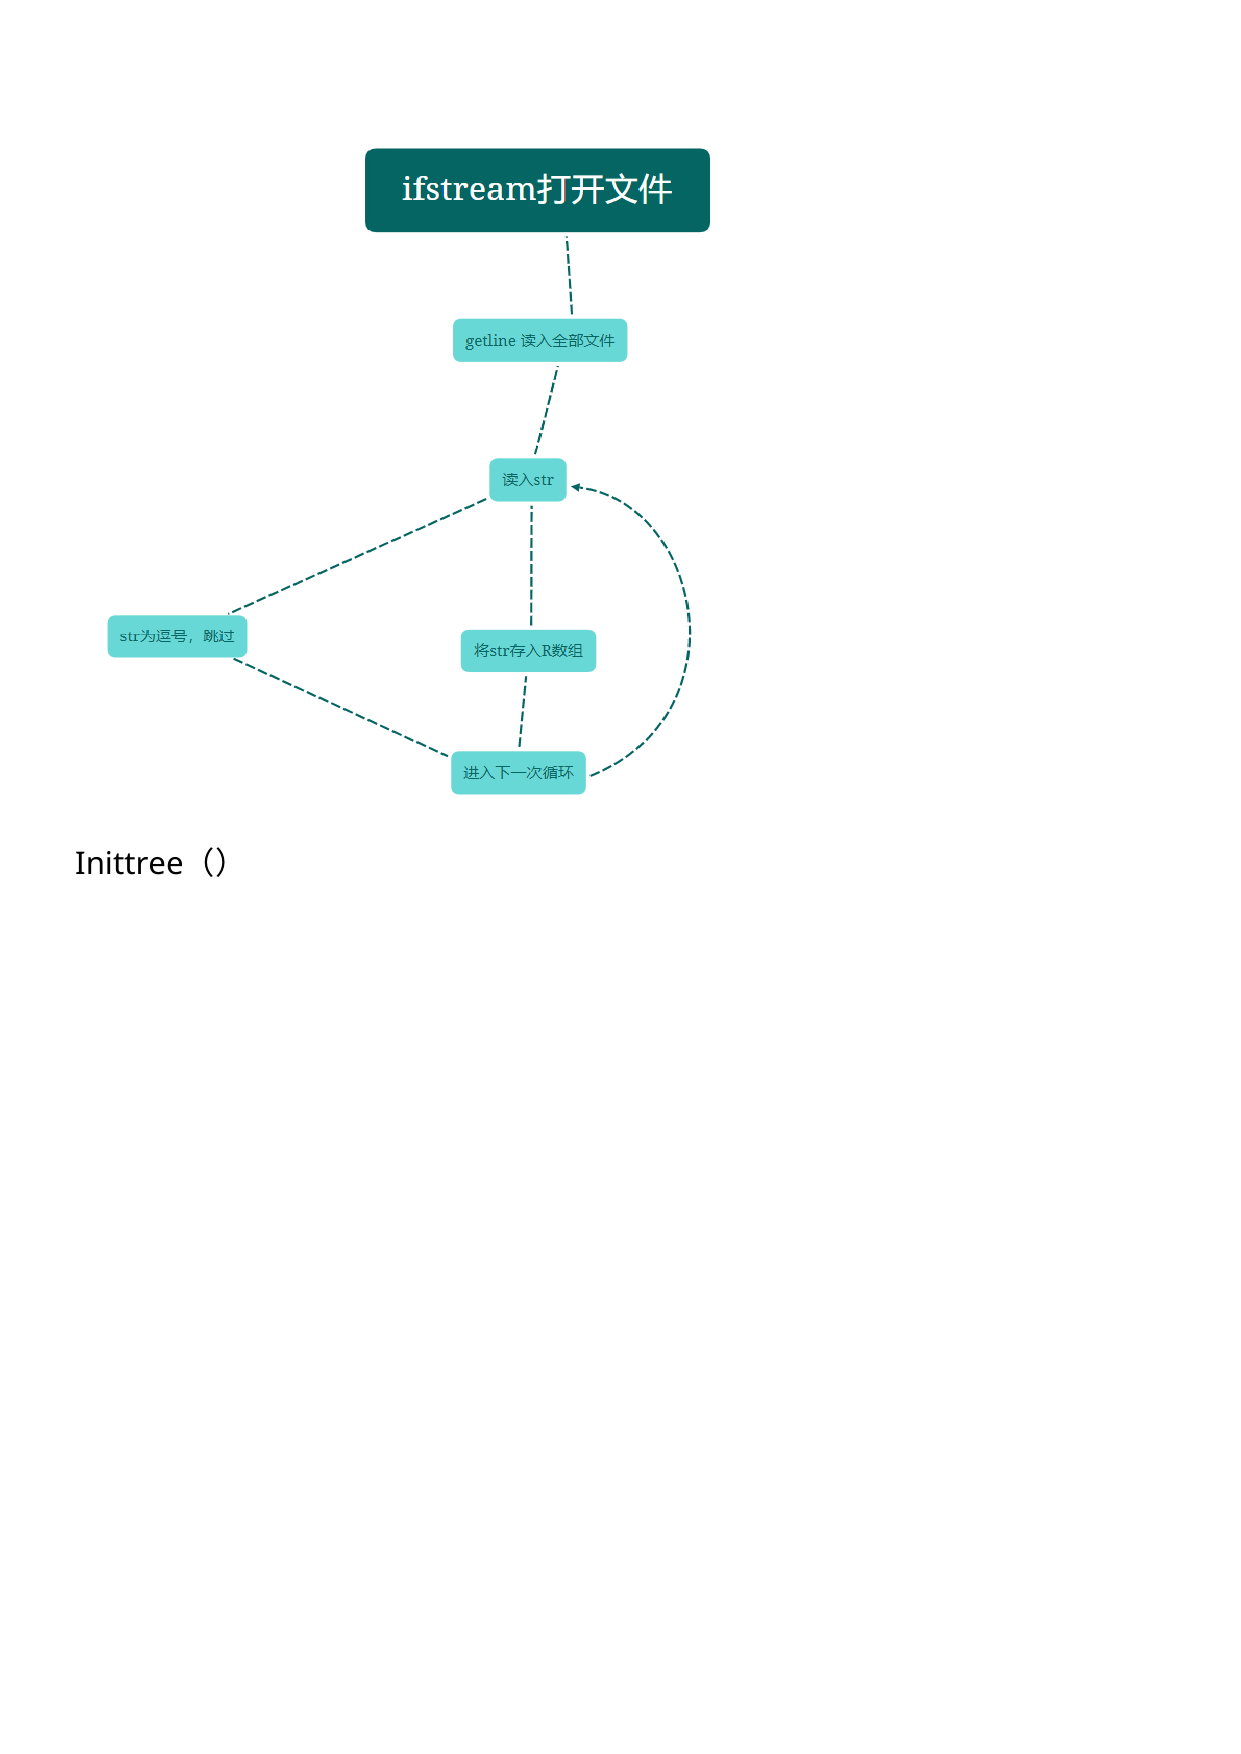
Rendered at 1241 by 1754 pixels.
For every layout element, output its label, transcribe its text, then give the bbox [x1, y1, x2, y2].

picture [75, 80, 836, 820]
text Inittree（） [75, 828, 1165, 893]
